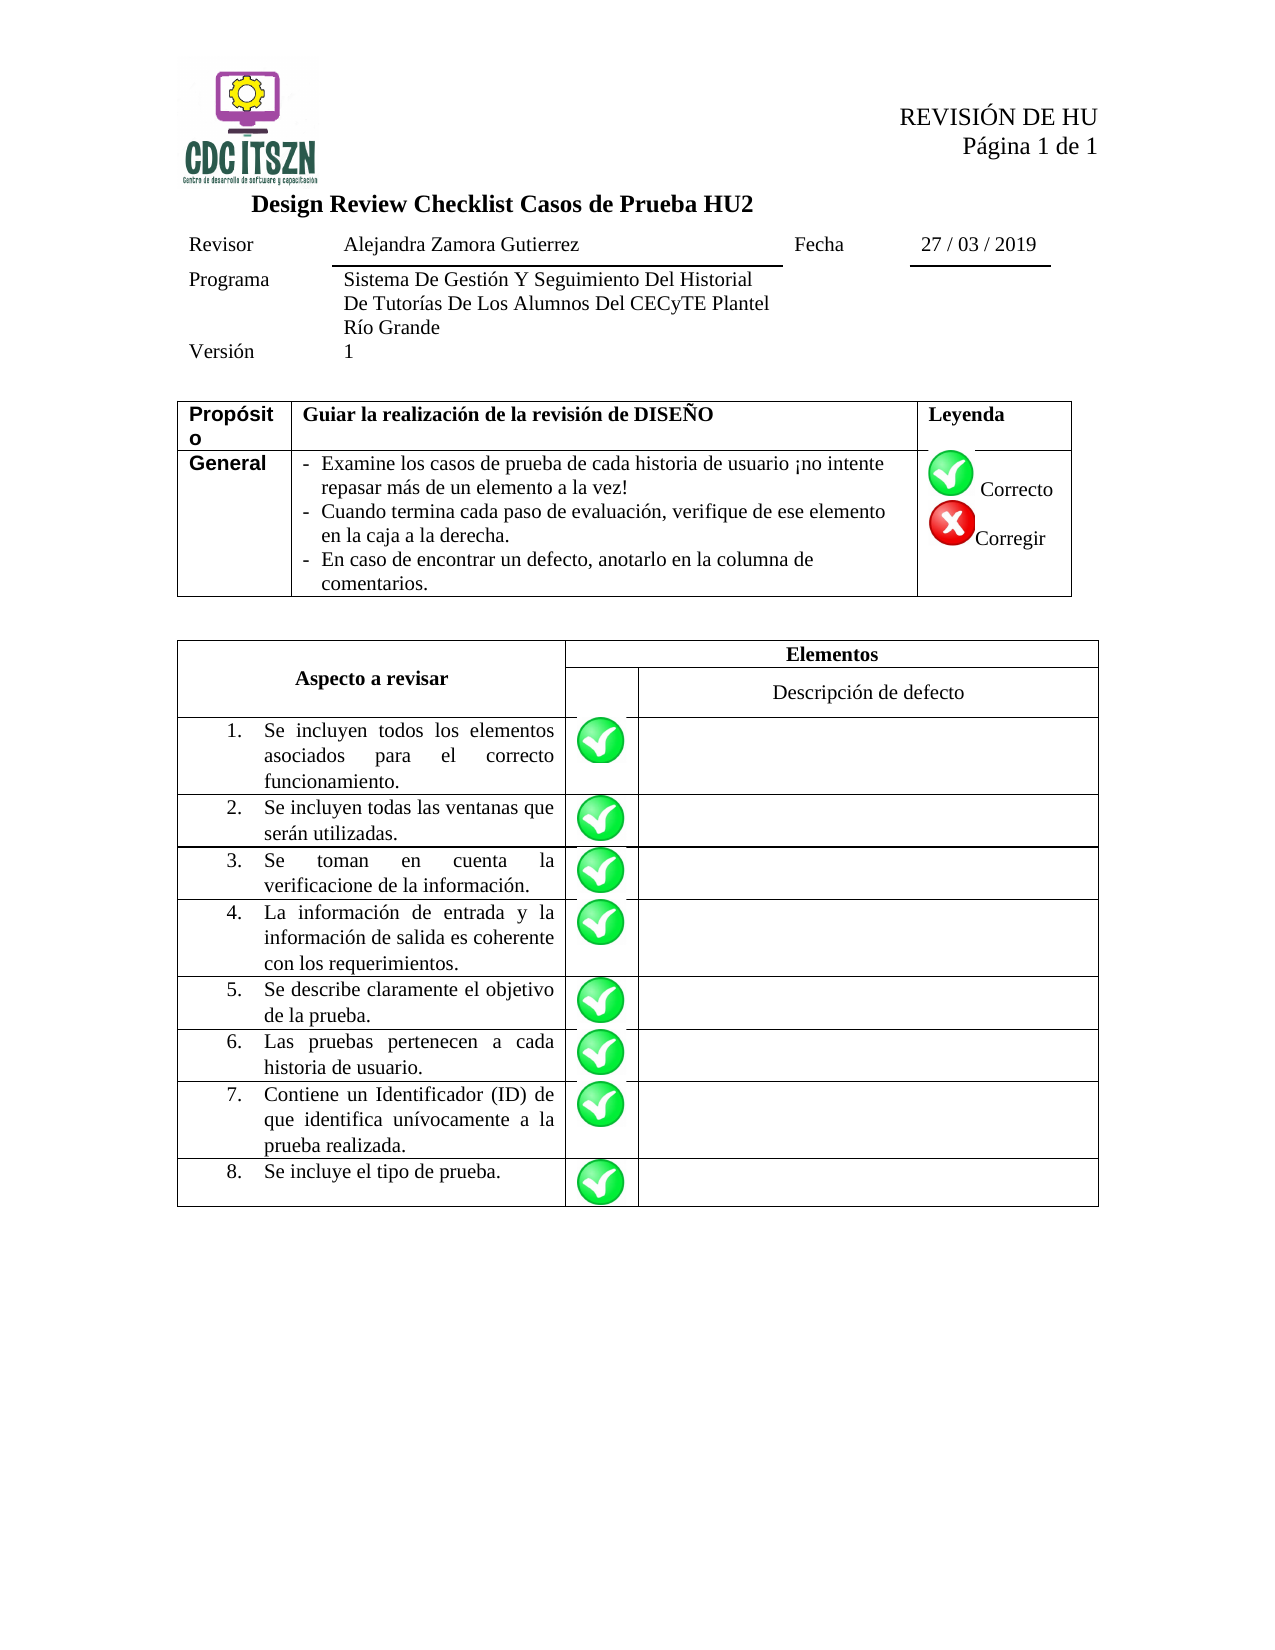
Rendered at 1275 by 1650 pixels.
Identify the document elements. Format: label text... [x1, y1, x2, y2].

text Design Review Checklist Casos de Prueba HU2 [177, 189, 1098, 217]
table_header Propósito [178, 402, 291, 449]
table_header Leyenda [918, 402, 1071, 449]
table_cell La información de entrada y la información de salida es coherente con los requerimientos. [178, 900, 565, 976]
table_cell Se describe claramente el objetivo de la prueba. [178, 977, 565, 1028]
picture [577, 1081, 627, 1127]
table_cell Programa [177, 265, 332, 339]
table_cell Se incluye el tipo de prueba. [178, 1159, 565, 1206]
picture [577, 1029, 627, 1075]
table_header 27 / 03 / 2019 [910, 232, 1051, 265]
picture [928, 500, 975, 546]
picture [577, 847, 627, 893]
table_cell Descripción de defecto [639, 668, 1098, 717]
picture [928, 450, 975, 496]
table_header Alejandra Zamora Gutierrez [332, 232, 783, 265]
table_header Aspecto a revisar [178, 641, 565, 717]
table_cell [566, 848, 638, 899]
table_cell [639, 1082, 1098, 1158]
table_cell [566, 900, 638, 976]
table_cell Correcto Corregir [918, 451, 1071, 596]
table_cell Se incluyen todos los elementos asociados para el correcto funcionamiento. [178, 718, 565, 794]
picture [577, 899, 627, 945]
table_cell [566, 1082, 638, 1158]
picture [577, 717, 627, 763]
table_cell [639, 1030, 1098, 1081]
table_cell Examine los casos de prueba de cada historia de usuario ¡no intente repasar más de un elemento a la vez! Cuando termina cada paso de evaluación, verifique de ese elemento en la caja a la derecha. En caso de encontrar un defecto, anotarlo en la columna de comentarios. [292, 451, 917, 596]
table_cell Contiene un Identificador (ID) de que identifica unívocamente a la prueba realizada. [178, 1082, 565, 1158]
table_header Revisor [177, 232, 332, 265]
table_header Fecha [783, 232, 909, 265]
table_cell [566, 977, 638, 1028]
table_cell [566, 1030, 638, 1081]
table_header Guiar la realización de la revisión de DISEÑO [292, 402, 917, 449]
table_cell [566, 718, 638, 794]
picture [577, 977, 627, 1023]
table_cell [566, 795, 638, 846]
table_cell Las pruebas pertenecen a cada historia de usuario. [178, 1030, 565, 1081]
table_cell Se toman en cuenta la verificacione de la información. [178, 848, 565, 899]
picture [577, 1159, 627, 1205]
table_cell [566, 1159, 638, 1206]
table_cell [639, 1159, 1098, 1206]
table_cell [639, 900, 1098, 976]
table_cell [639, 795, 1098, 846]
picture [577, 795, 627, 841]
table_cell Versión [177, 339, 332, 372]
picture [177, 56, 320, 189]
table_cell Se incluyen todas las ventanas que serán utilizadas. [178, 795, 565, 846]
table_cell [566, 668, 638, 717]
table_cell 1 [332, 339, 783, 372]
table_cell Sistema De Gestión Y Seguimiento Del Historial De Tutorías De Los Alumnos Del CECyTE Plantel Río Grande [332, 267, 783, 339]
table_cell [639, 977, 1098, 1028]
table_cell General [178, 451, 291, 596]
table_cell [639, 718, 1098, 794]
table_cell [639, 848, 1098, 899]
table_header Elementos [566, 641, 1098, 667]
